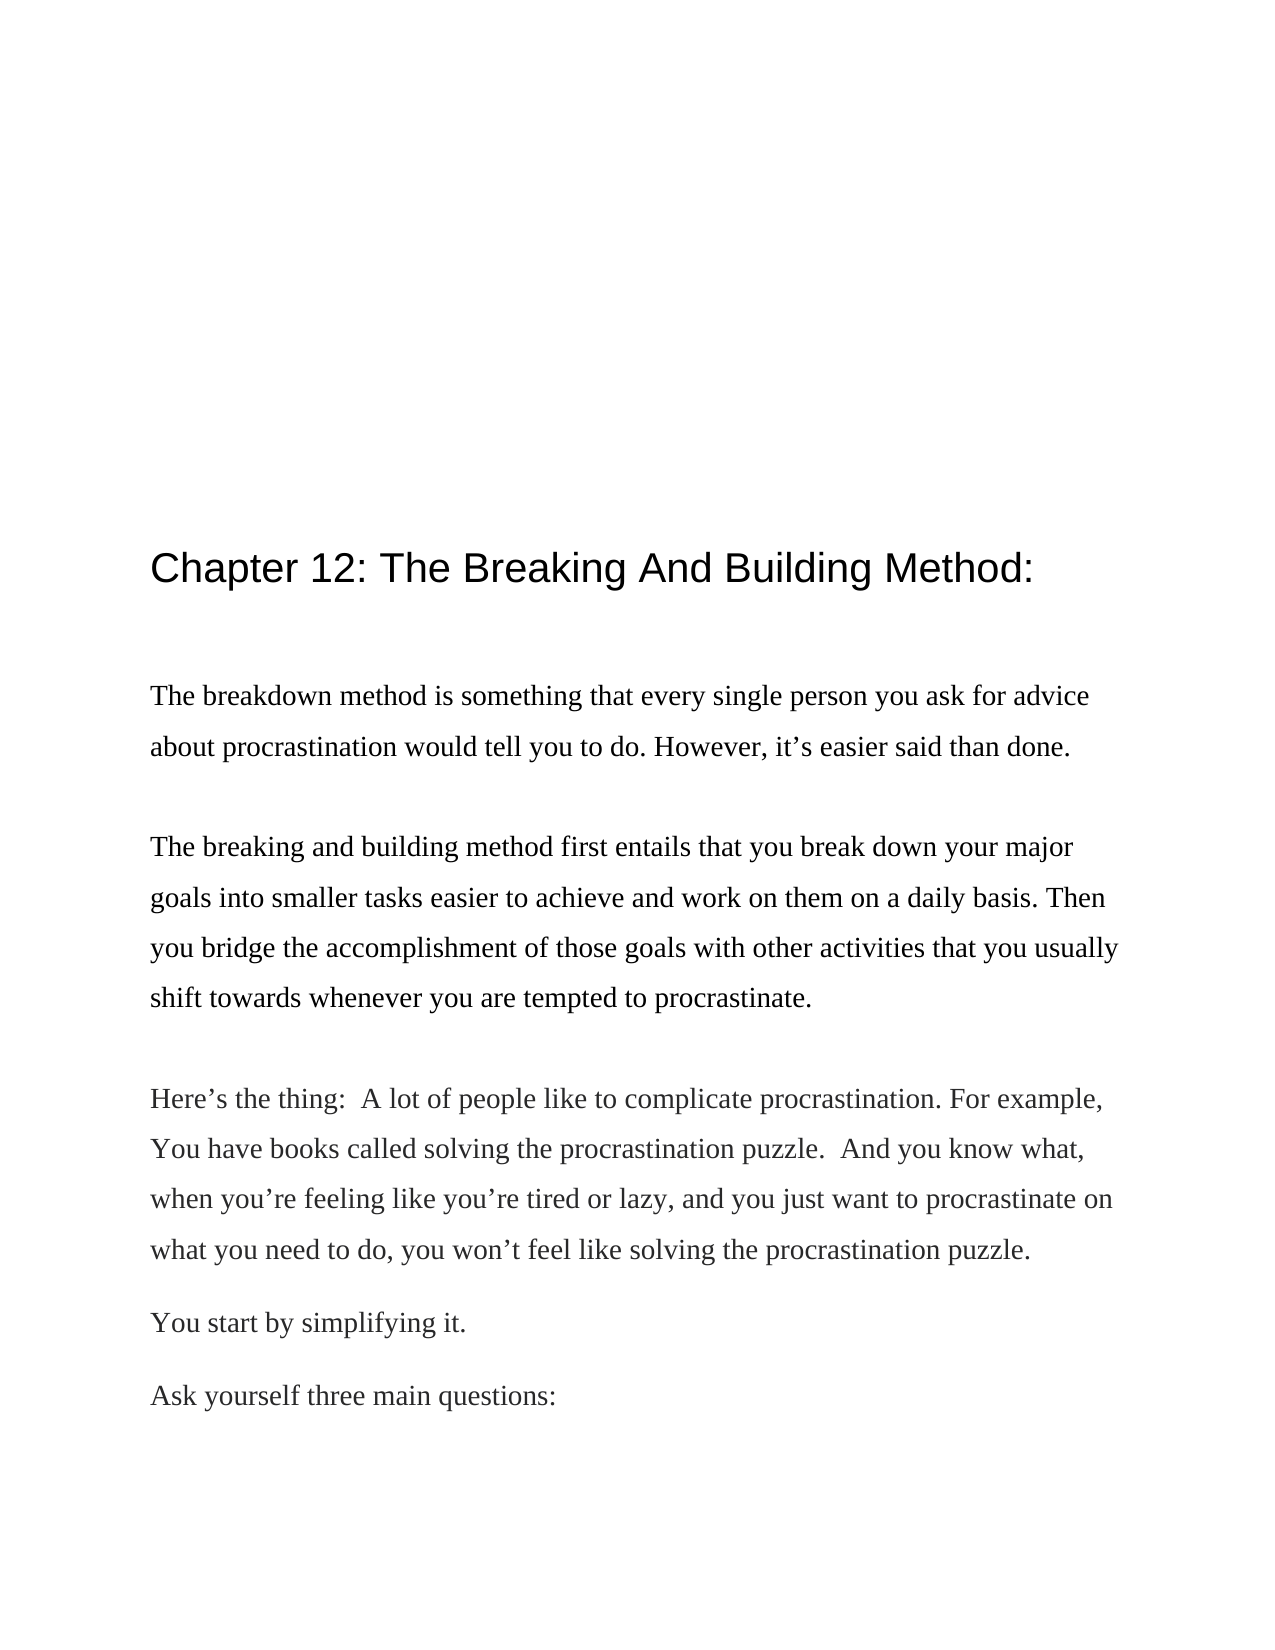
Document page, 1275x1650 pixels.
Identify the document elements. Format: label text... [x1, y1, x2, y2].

text The breaking and building method first entails that you break down your major goals into smaller tasks easier to achieve and work on them on a daily basis. Then you bridge the accomplishment of those goals with other activities that you usually shift towards whenever you are tempted to procrastinate. [150, 829, 1125, 1014]
text Here’s the thing: A lot of people like to complicate procrastination. For example, You have books called solving the procrastination puzzle. And you know what, when you’re feeling like you’re tired or lazy, and you just want to procrastinate on what you need to do, you won’t feel like solving the procrastination puzzle. [150, 1081, 1125, 1266]
text The breakdown method is something that every single person you ask for advice about procrastination would tell you to do. However, it’s easier said than done. [150, 678, 1125, 762]
subtitle Chapter 12: The Breaking And Building Method: [150, 544, 1125, 592]
text Ask yourself three main questions: [150, 1378, 1125, 1412]
text You start by simplifying it. [150, 1305, 1125, 1339]
